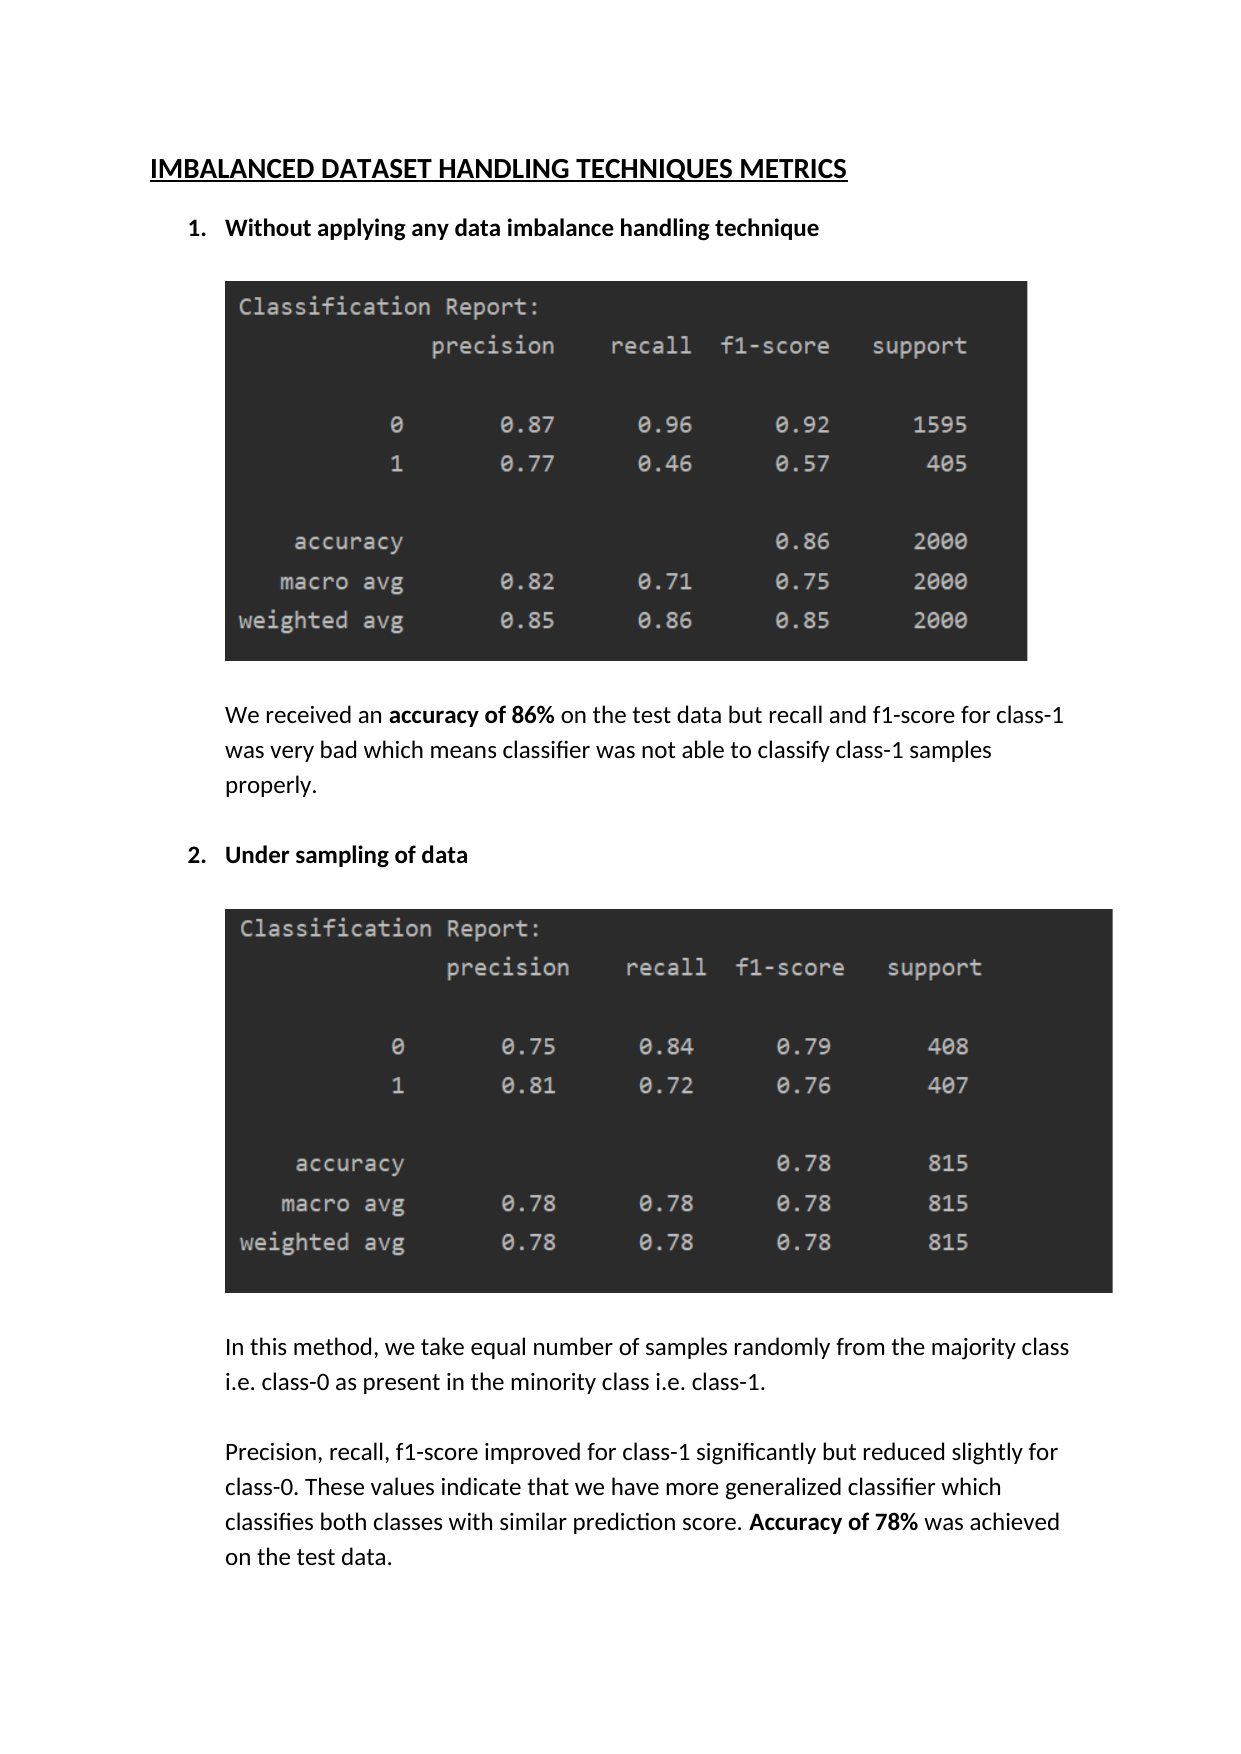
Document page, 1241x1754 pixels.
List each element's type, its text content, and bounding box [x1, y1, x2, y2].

picture [225, 281, 1028, 661]
list Precision, recall, f1-score improved for class-1 significantly but reduced slightly for class-0. These values indicate that we have more generalized classifier which classifies both classes with similar prediction score. Accuracy of 78% was achieved on the test data. [225, 1436, 1090, 1572]
text IMBALANCED DATASET HANDLING TECHNIQUES METRICS [150, 150, 1090, 186]
list Without applying any data imbalance handling technique [187, 212, 1090, 242]
list We received an accuracy of 86% on the test data but recall and f1-score for class-1 was very bad which means classifier was not able to classify class-1 samples properly. [225, 700, 1090, 800]
list Under sampling of data [187, 840, 1090, 870]
list In this method, we take equal number of samples randomly from the majority class i.e. class-0 as present in the minority class i.e. class-1. [225, 1331, 1090, 1397]
picture [225, 909, 1113, 1293]
